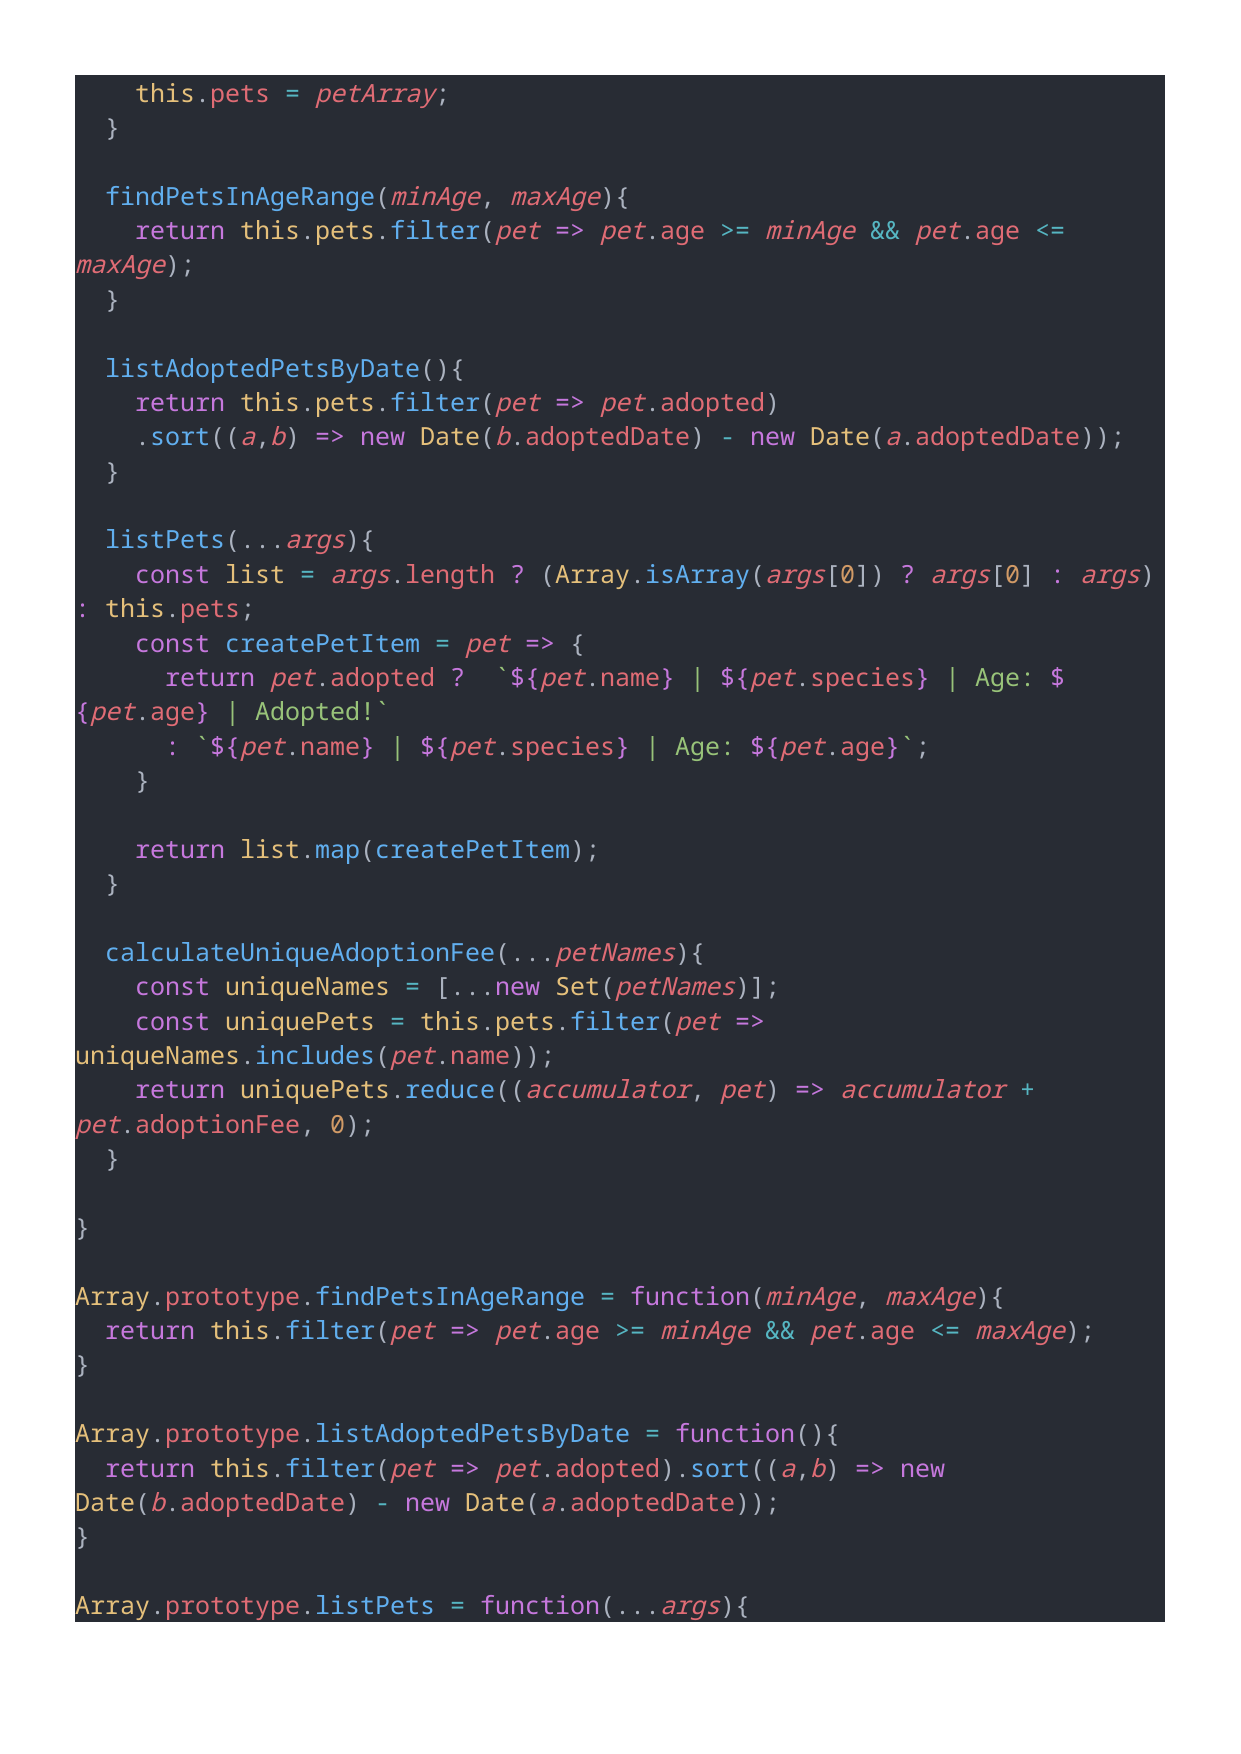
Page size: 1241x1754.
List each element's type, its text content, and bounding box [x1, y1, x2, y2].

text return this.pets.filter(pet => pet.adopted) [75, 384, 1165, 419]
text } [75, 866, 1165, 900]
text } [75, 453, 1165, 487]
text return uniquePets.reduce((accumulator, pet) => accumulator + pet.adoptionFee, 0); [75, 1072, 1165, 1141]
text findPetsInAgeRange(minAge, maxAge){ [75, 178, 1165, 212]
text return pet.adopted ? `${pet.name} | ${pet.species} | Age: ${pet.age} | Adopted!` [75, 659, 1165, 728]
text listAdoptedPetsByDate(){ [75, 350, 1165, 384]
text return list.map(createPetItem); [75, 831, 1165, 866]
text } [75, 1141, 1165, 1175]
text Array.prototype.listPets = function(...args){ [75, 1587, 1165, 1622]
text const uniquePets = this.pets.filter(pet => uniqueNames.includes(pet.name)); [75, 1003, 1165, 1072]
text } [75, 762, 1165, 797]
text const createPetItem = pet => { [75, 625, 1165, 659]
text listPets(...args){ [75, 522, 1165, 556]
text calculateUniqueAdoptionFee(...petNames){ [75, 934, 1165, 969]
text return this.filter(pet => pet.adopted).sort((a,b) => new Date(b.adoptedDate) - new Date(a.adoptedDate)); [75, 1450, 1165, 1519]
text } [75, 109, 1165, 144]
text Array.prototype.findPetsInAgeRange = function(minAge, maxAge){ [75, 1278, 1165, 1312]
text } [75, 281, 1165, 316]
text } [75, 1347, 1165, 1381]
text return this.filter(pet => pet.age >= minAge && pet.age <= maxAge); [75, 1312, 1165, 1347]
text } [75, 1519, 1165, 1553]
text const list = args.length ? (Array.isArray(args[0]) ? args[0] : args) : this.pets; [75, 556, 1165, 625]
text .sort((a,b) => new Date(b.adoptedDate) - new Date(a.adoptedDate)); [75, 419, 1165, 453]
text Array.prototype.listAdoptedPetsByDate = function(){ [75, 1416, 1165, 1450]
text : `${pet.name} | ${pet.species} | Age: ${pet.age}`; [75, 728, 1165, 762]
text this.pets = petArray; [75, 75, 1165, 109]
text return this.pets.filter(pet => pet.age >= minAge && pet.age <= maxAge); [75, 212, 1165, 281]
text const uniqueNames = [...new Set(petNames)]; [75, 969, 1165, 1003]
text } [75, 1209, 1165, 1244]
